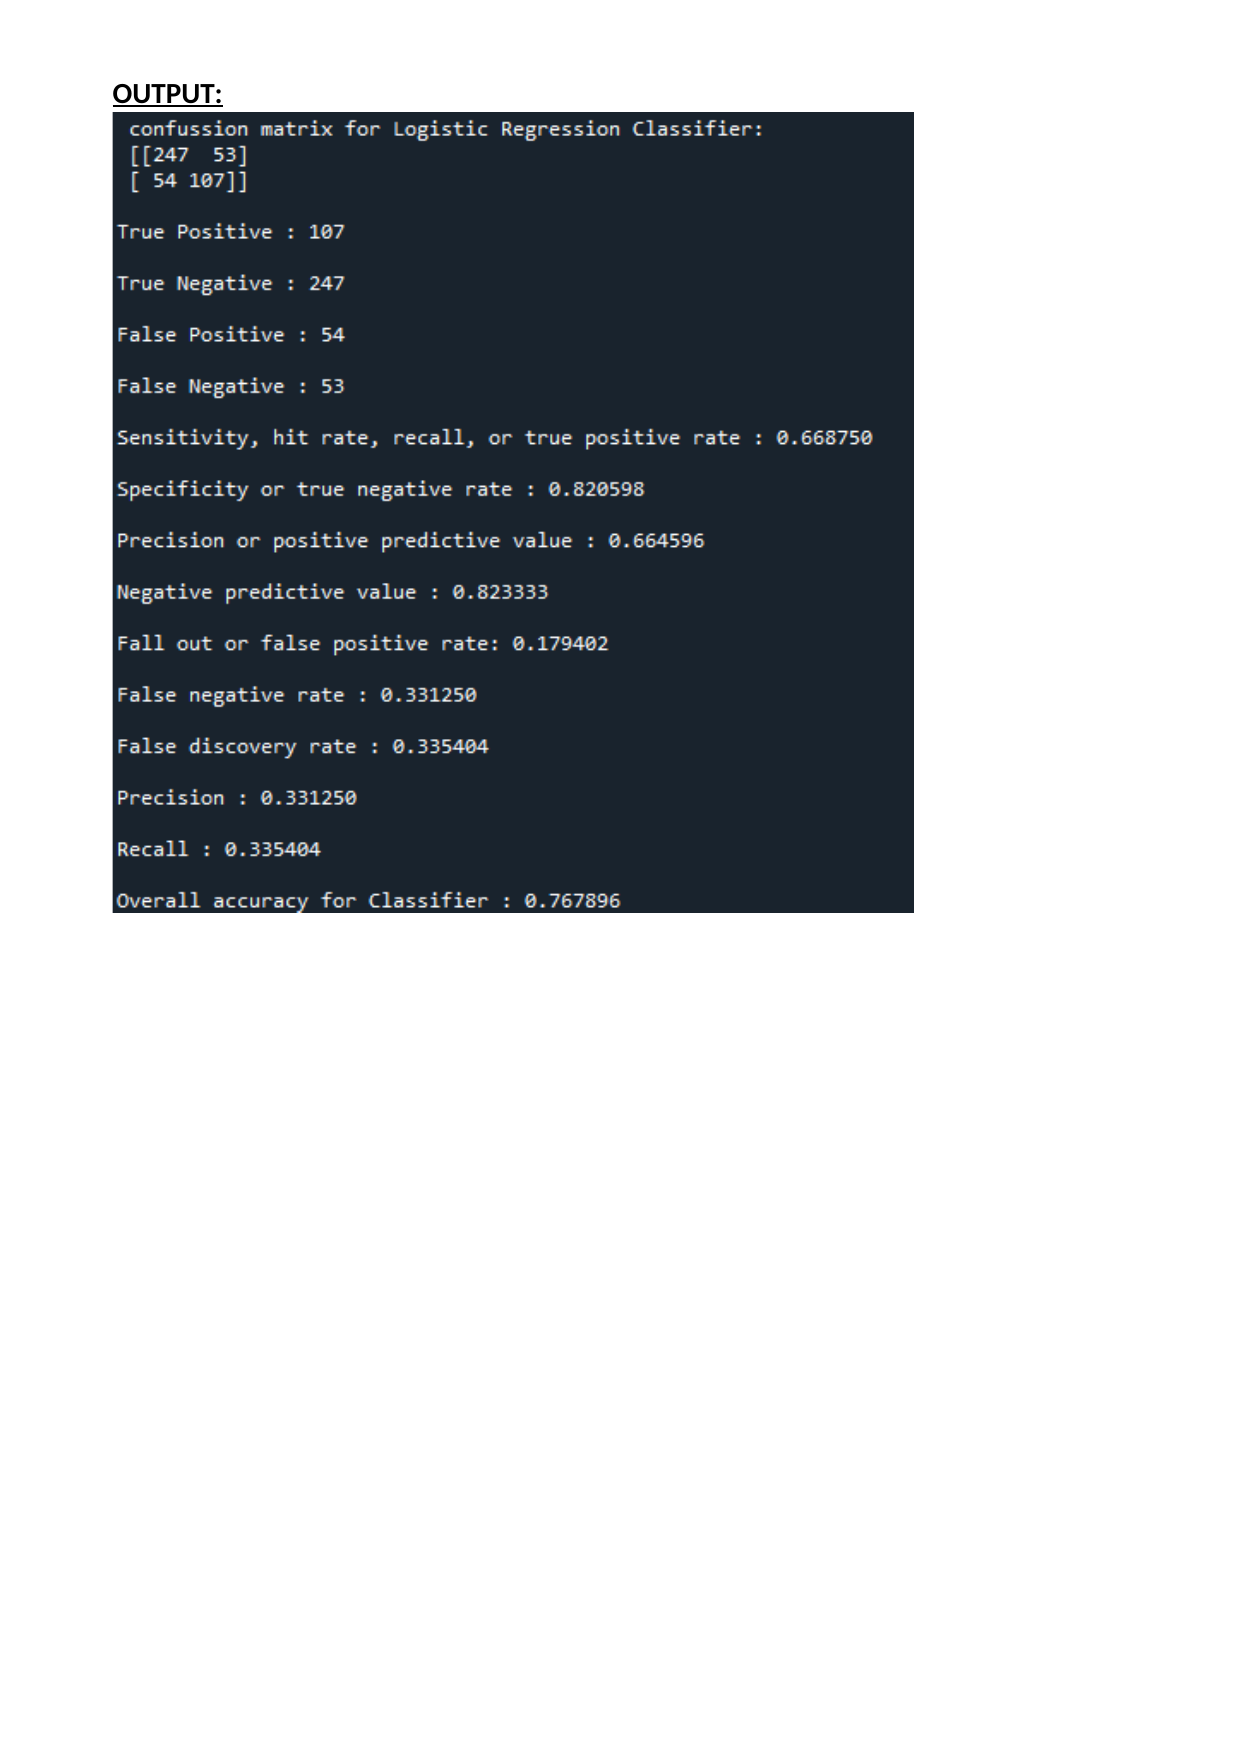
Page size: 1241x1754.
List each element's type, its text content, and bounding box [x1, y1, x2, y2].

picture [112, 112, 914, 913]
